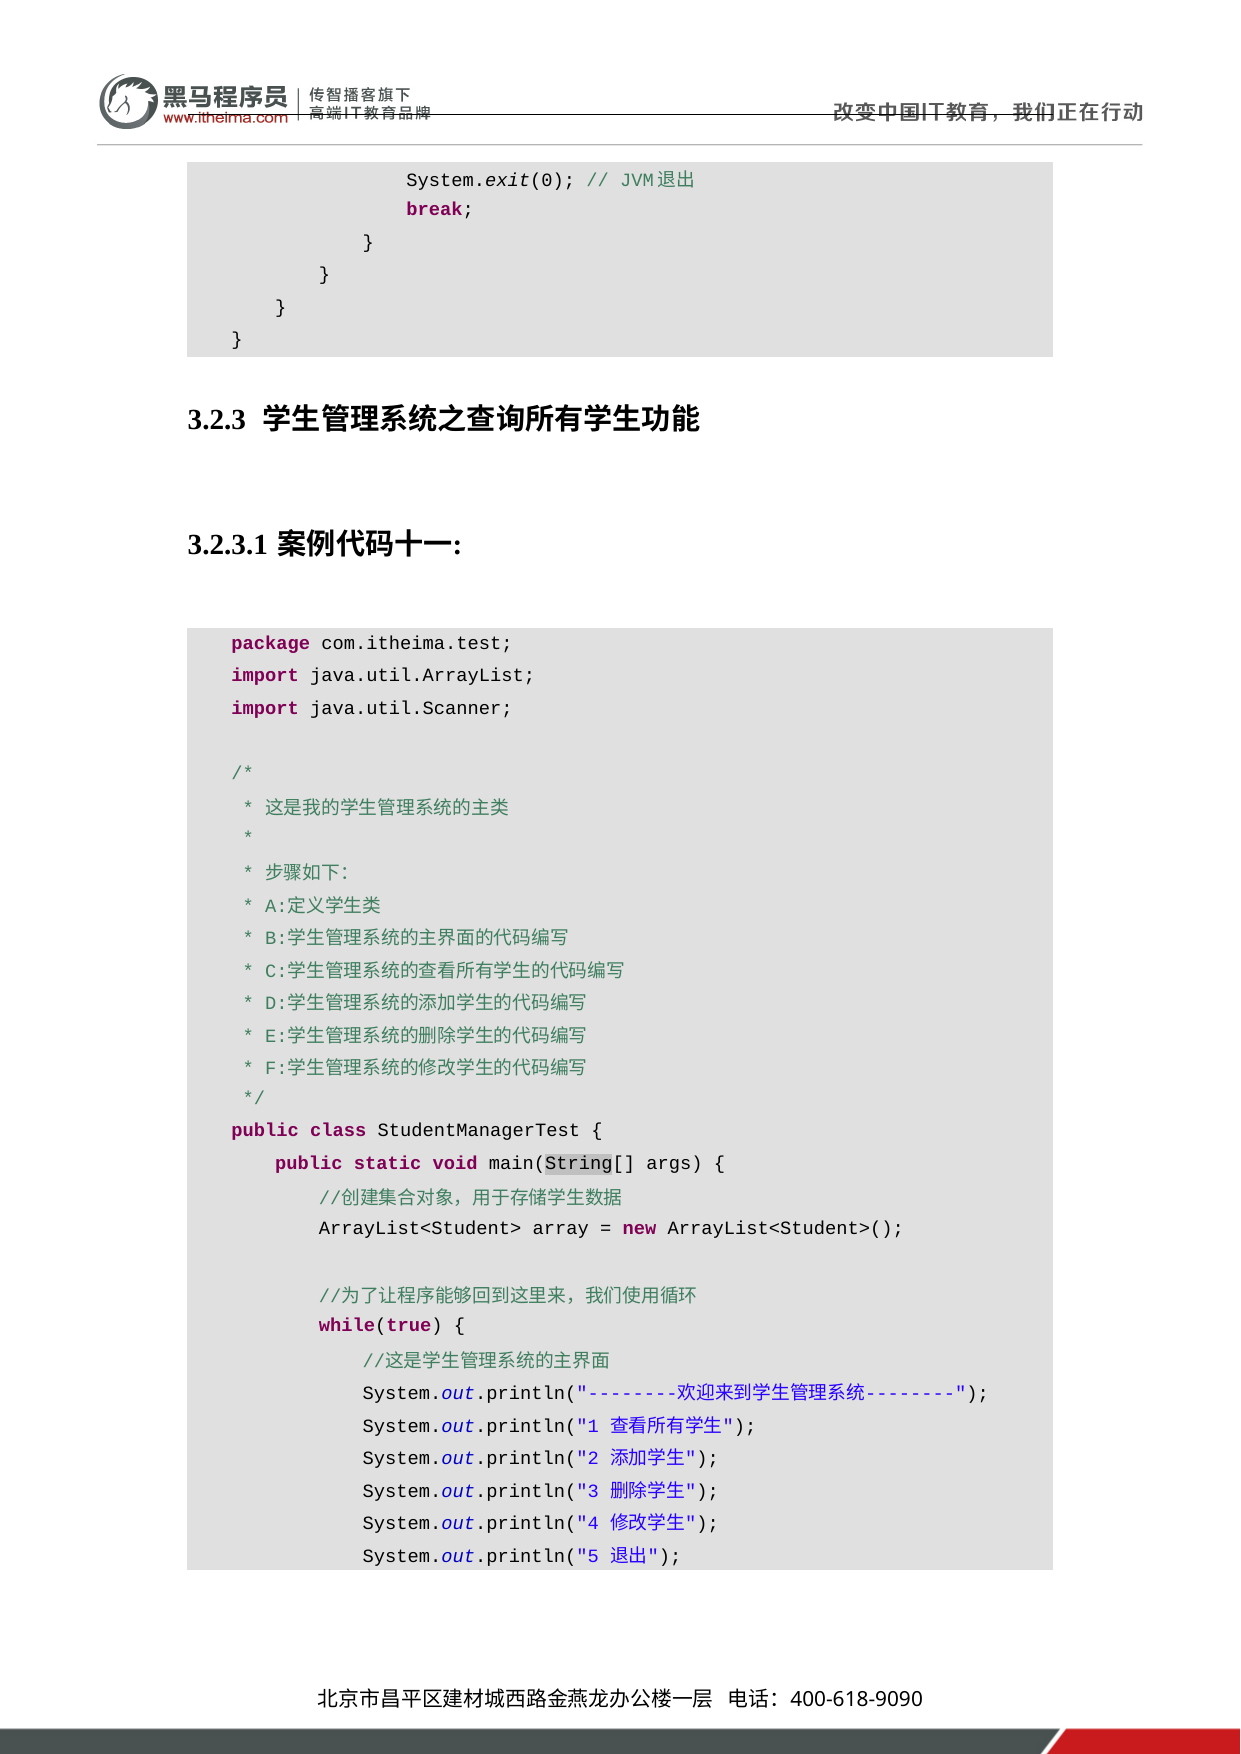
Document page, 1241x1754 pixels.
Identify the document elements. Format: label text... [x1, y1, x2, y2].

text * A:定义学生类 [187, 888, 1053, 920]
text package com.itheima.test; [187, 628, 1053, 660]
text break; [187, 194, 1053, 227]
subtitle 学生管理系统之查询所有学生功能 [187, 384, 1053, 449]
text */ [187, 1083, 1053, 1115]
text import java.util.Scanner; [187, 693, 1053, 725]
picture [0, 1669, 1241, 1754]
text } [187, 324, 1053, 357]
text import java.util.ArrayList; [187, 660, 1053, 693]
text System.exit(0); // JVM退出 [187, 162, 1053, 194]
text * B:学生管理系统的主界面的代码编写 [187, 920, 1053, 953]
text //创建集合对象，用于存储学生数据 [187, 1180, 1053, 1213]
text System.out.println("1 查看所有学生"); [187, 1408, 1053, 1440]
text * 步骤如下： [187, 855, 1053, 888]
text ArrayList<Student> array = new ArrayList<Student>(); [187, 1213, 1053, 1245]
text System.out.println("--------欢迎来到学生管理系统--------"); [187, 1375, 1053, 1408]
text * F:学生管理系统的修改学生的代码编写 [187, 1050, 1053, 1083]
text } [187, 259, 1053, 292]
text } [187, 292, 1053, 324]
text //这是学生管理系统的主界面 [187, 1343, 1053, 1375]
text System.out.println("5 退出"); [187, 1538, 1053, 1570]
text System.out.println("3 删除学生"); [187, 1473, 1053, 1505]
text } [187, 227, 1053, 259]
text System.out.println("2 添加学生"); [187, 1440, 1053, 1473]
text System.out.println("4 修改学生"); [187, 1505, 1053, 1538]
text * D:学生管理系统的添加学生的代码编写 [187, 985, 1053, 1018]
text //为了让程序能够回到这里来，我们使用循环 [187, 1278, 1053, 1310]
subtitle 案例代码十一: [187, 509, 1053, 574]
text public static void main(String[] args) { [187, 1148, 1053, 1180]
text public class StudentManagerTest { [187, 1115, 1053, 1148]
picture [0, 3, 1241, 153]
text * C:学生管理系统的查看所有学生的代码编写 [187, 953, 1053, 985]
text * 这是我的学生管理系统的主类 [187, 790, 1053, 823]
text * E:学生管理系统的删除学生的代码编写 [187, 1018, 1053, 1050]
text while(true) { [187, 1310, 1053, 1343]
text * [187, 823, 1053, 855]
text /* [187, 758, 1053, 790]
